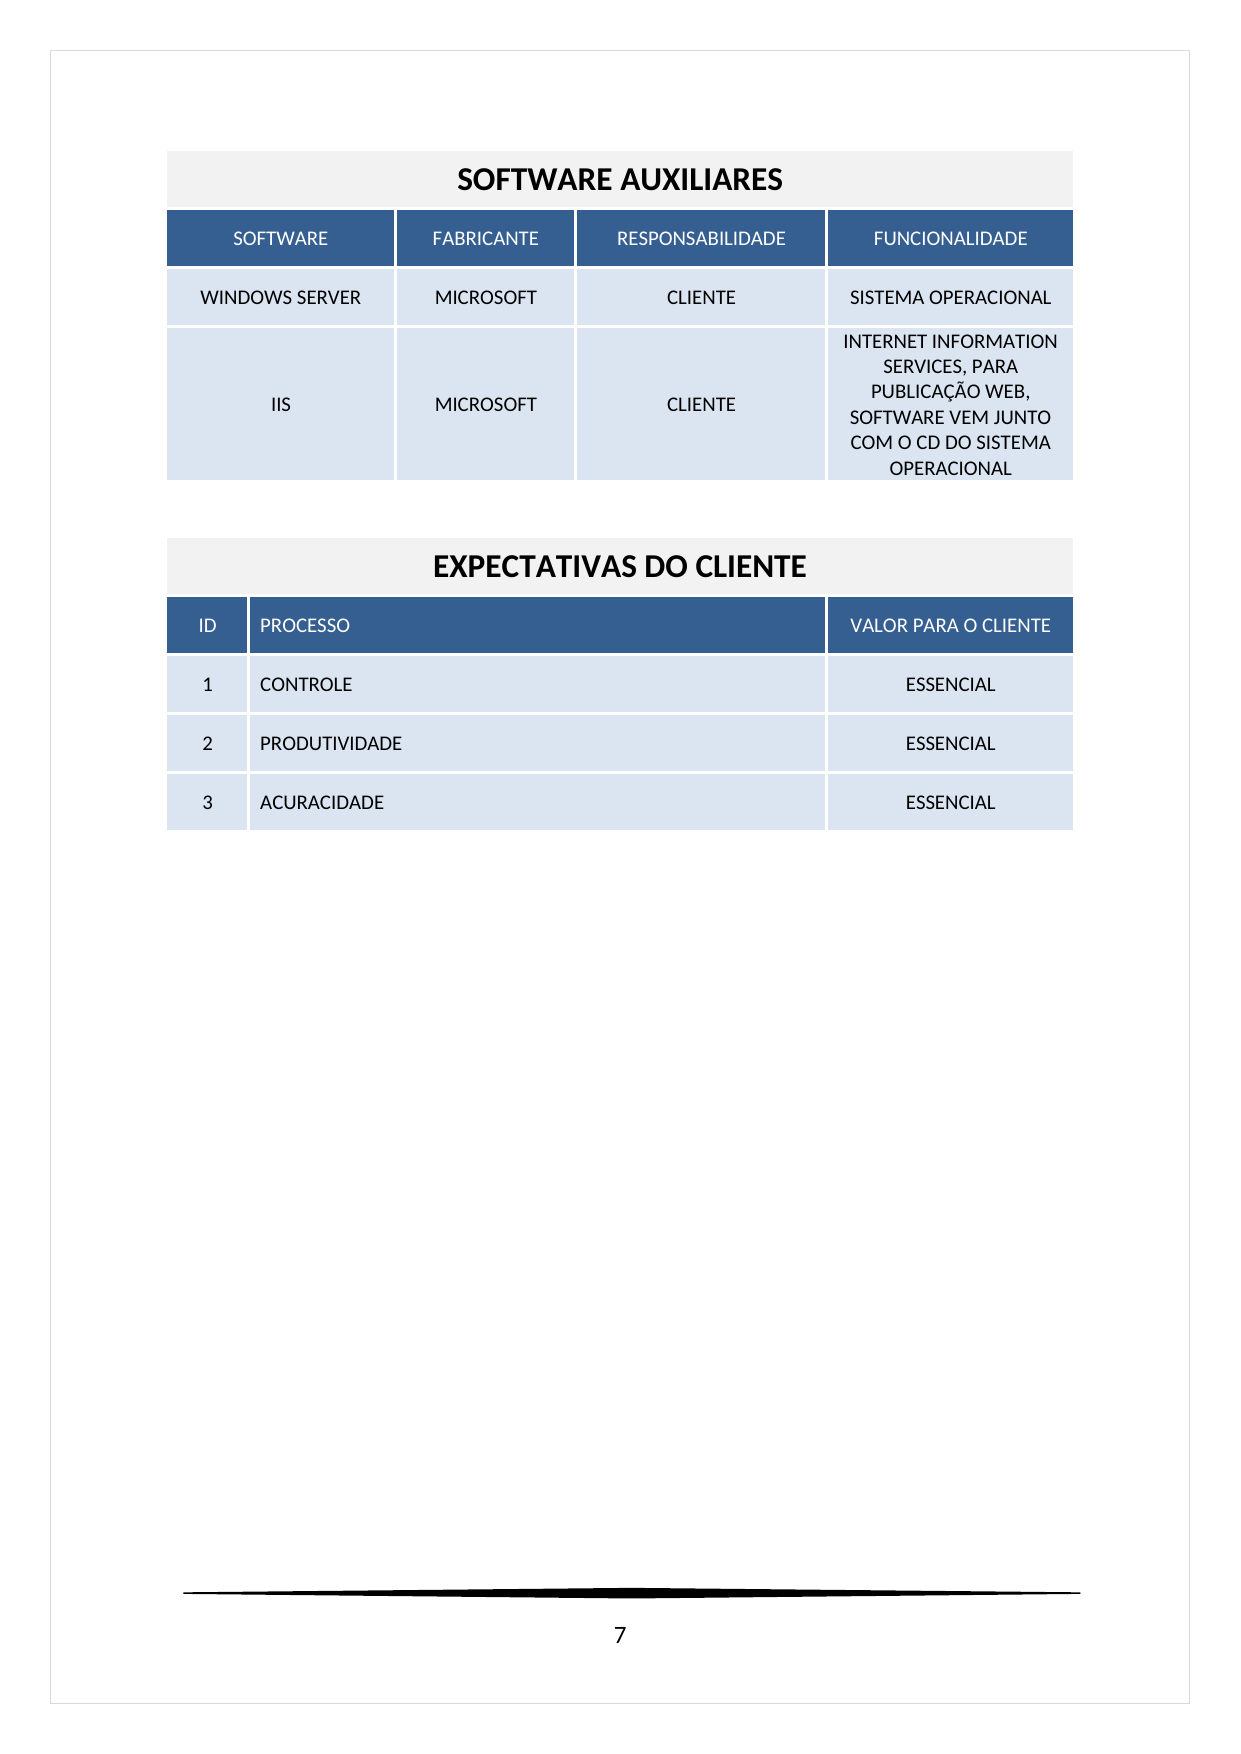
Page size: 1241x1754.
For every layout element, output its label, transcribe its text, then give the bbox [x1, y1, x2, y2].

table_cell RESPONSABILIDADE [577, 210, 825, 266]
table_cell MICROSOFT [397, 269, 574, 325]
table_cell SISTEMA OPERACIONAL [828, 269, 1073, 325]
table_cell 2 [167, 715, 247, 771]
table_cell PRODUTIVIDADE [250, 715, 825, 771]
table_header SOFTWARE AUXILIARES [167, 151, 1073, 207]
table_cell PROCESSO [250, 597, 825, 653]
table_cell IIS [167, 328, 394, 480]
table_cell ESSENCIAL [828, 656, 1073, 712]
table_cell 1 [167, 656, 247, 712]
table_cell CLIENTE [577, 269, 825, 325]
table_cell FABRICANTE [397, 210, 574, 266]
table_cell CLIENTE [577, 328, 825, 480]
table_cell VALOR PARA O CLIENTE [828, 597, 1073, 653]
table_header EXPECTATIVAS DO CLIENTE [167, 538, 1073, 594]
table_cell INTERNET INFORMATION SERVICES, PARA PUBLICAÇÃO WEB, SOFTWARE VEM JUNTO COM O CD DO SISTEMA OPERACIONAL [828, 328, 1073, 480]
table_cell ESSENCIAL [828, 774, 1073, 830]
table_cell ESSENCIAL [828, 715, 1073, 771]
table_cell ACURACIDADE [250, 774, 825, 830]
table_cell FUNCIONALIDADE [828, 210, 1073, 266]
table_cell CONTROLE [250, 656, 825, 712]
table_cell SOFTWARE [167, 210, 394, 266]
table_cell 3 [167, 774, 247, 830]
table_cell ID [167, 597, 247, 653]
table_cell WINDOWS SERVER [167, 269, 394, 325]
table_cell MICROSOFT [397, 328, 574, 480]
